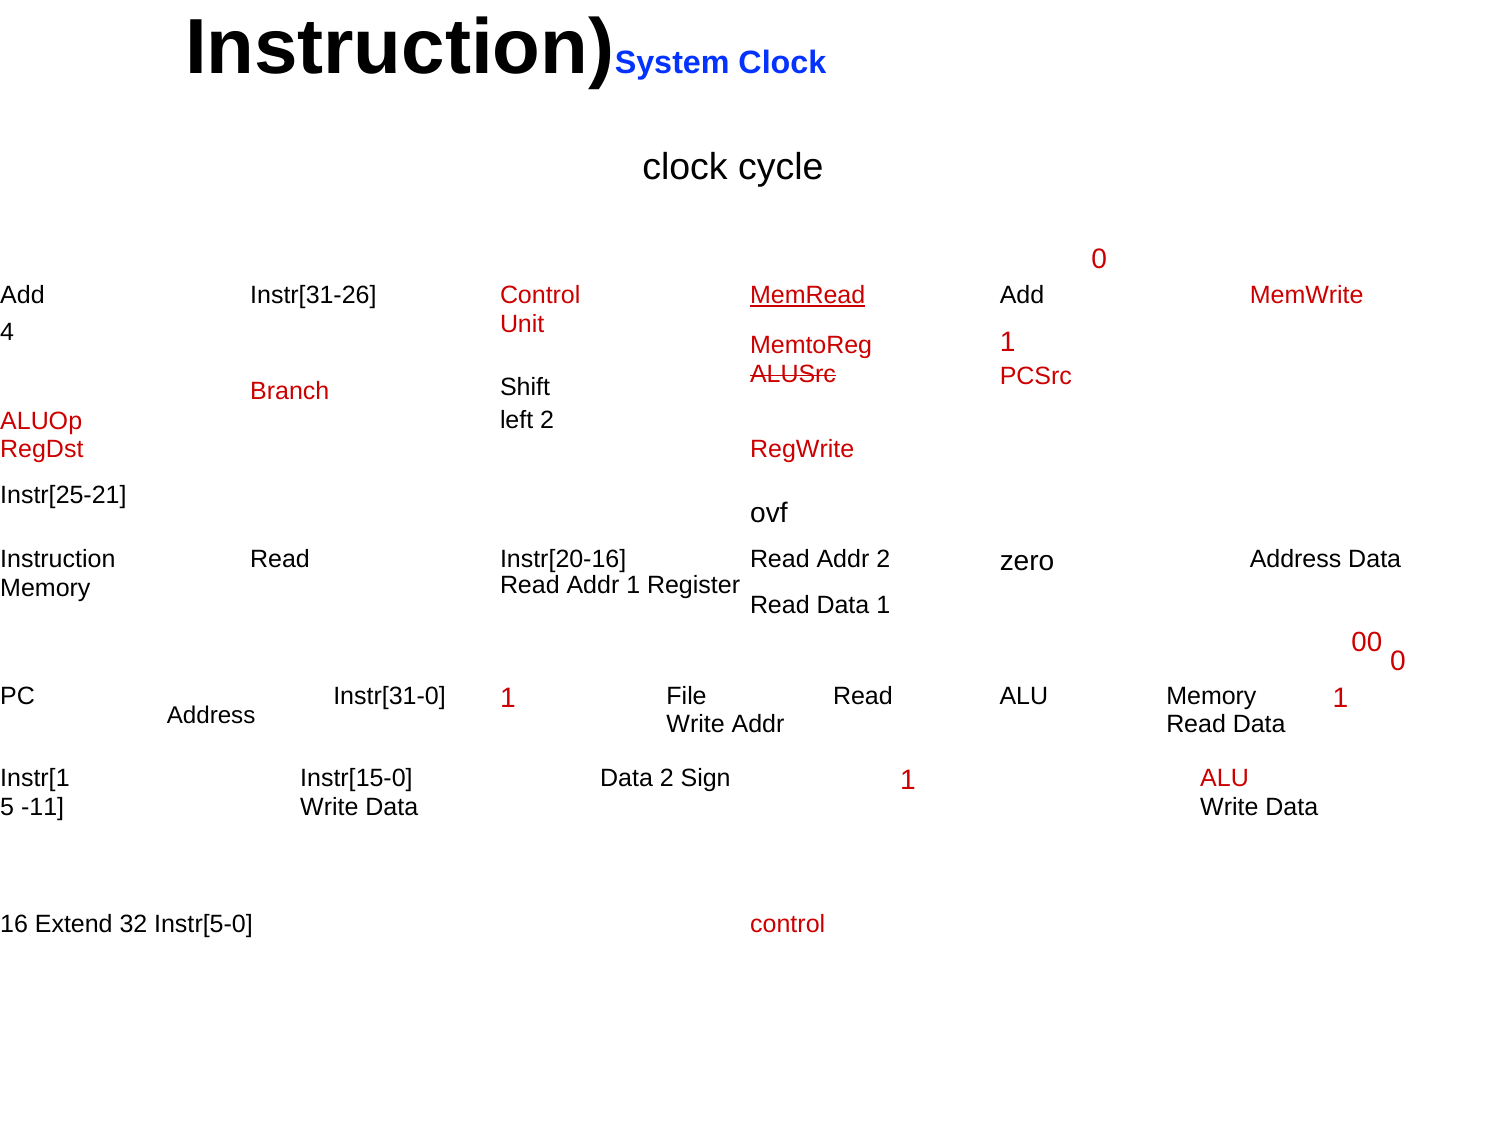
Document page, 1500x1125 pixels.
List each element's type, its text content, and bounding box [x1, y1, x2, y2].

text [37, 0, 1441, 90]
text clock cycle [642, 144, 1500, 187]
text Unit [500, 309, 750, 338]
text 1 [500, 681, 666, 713]
text 4 [0, 317, 250, 346]
text 00 0 [0, 626, 1405, 681]
text Instruction [0, 544, 250, 573]
text Add [999, 280, 1249, 309]
text 0 [0, 242, 1107, 275]
text ALU [1200, 763, 1500, 791]
text 1 [1332, 681, 1500, 713]
text Write Data [1200, 791, 1500, 820]
text 5 -11] [0, 791, 300, 820]
text MemtoReg [750, 330, 999, 359]
text Write Addr [666, 709, 833, 738]
text Read [250, 544, 500, 573]
text Instr[20-16] [500, 544, 750, 573]
text MemWrite [1249, 280, 1500, 309]
text 16 Extend 32 Instr[5-0] [0, 909, 750, 938]
text Write Data [300, 791, 600, 820]
text 1 [900, 763, 1200, 795]
text Address Data [1249, 544, 1500, 573]
text Instr[31-26] [250, 280, 500, 309]
text left 2 [500, 405, 750, 434]
text Read Addr 2 [750, 544, 999, 573]
text Read Data [1166, 709, 1332, 738]
text Control [500, 280, 750, 309]
text Memory [1166, 681, 1332, 709]
text zero [999, 544, 1249, 576]
text Instr[1 [0, 763, 300, 791]
text Address Instr[31-0] [167, 681, 500, 728]
text MemRead [750, 280, 999, 309]
text Read Addr 1 Register [500, 573, 750, 599]
text Branch [250, 376, 500, 405]
text Read Data 1 [750, 591, 999, 619]
text ALUOp [0, 406, 250, 434]
text Memory [0, 573, 250, 601]
text RegDst [0, 434, 750, 463]
text ovf [750, 496, 1500, 528]
text control [750, 909, 1500, 938]
text Data 2 Sign [600, 763, 900, 791]
text PC [0, 681, 167, 709]
text Read [833, 681, 999, 709]
text File [666, 681, 833, 709]
text Instr[15-0] [300, 763, 600, 791]
text Instr[25-21] [0, 480, 750, 509]
text RegWrite [750, 434, 1500, 463]
text Add [0, 280, 250, 309]
text ALU [999, 681, 1166, 709]
text Shift [500, 372, 750, 401]
text ALUSrc [750, 359, 999, 388]
text 1 [999, 325, 1249, 357]
text PCSrc [999, 361, 1249, 389]
